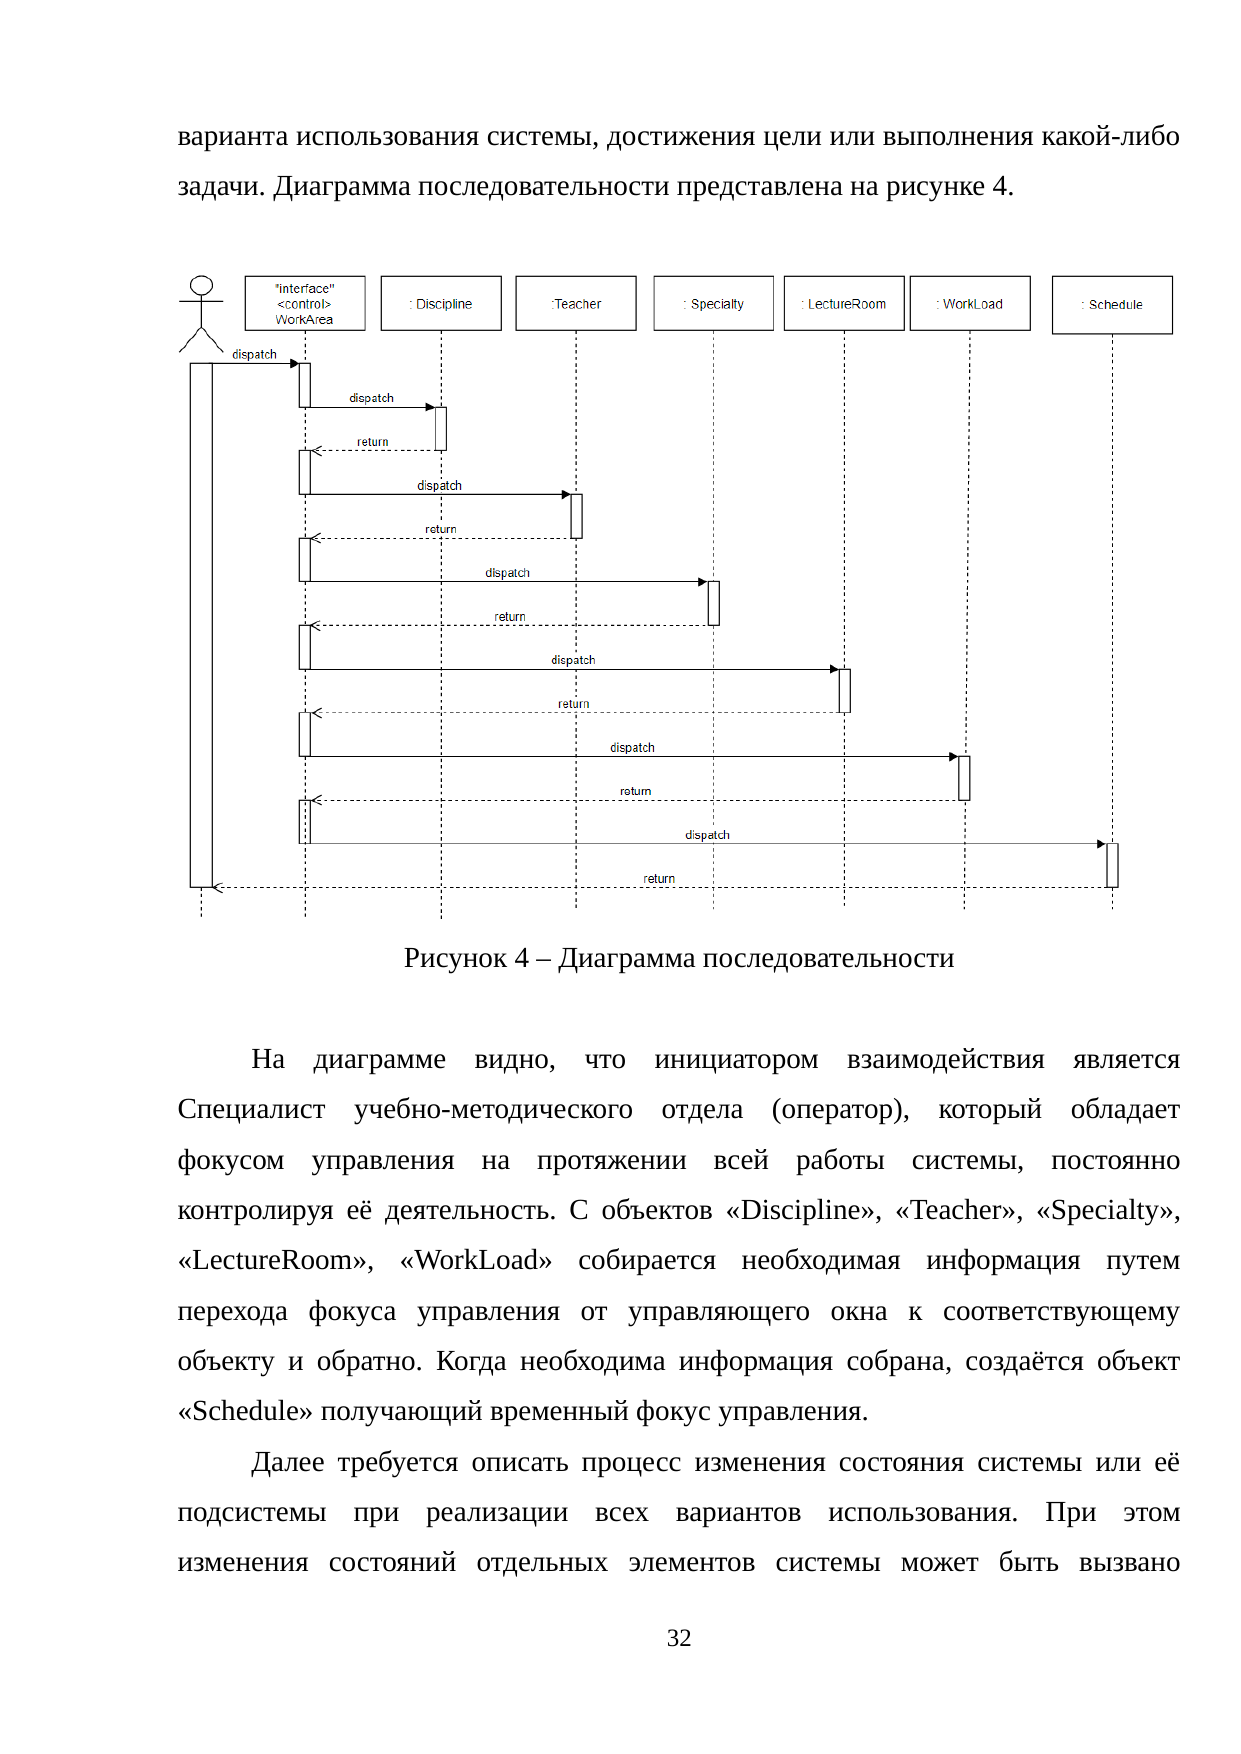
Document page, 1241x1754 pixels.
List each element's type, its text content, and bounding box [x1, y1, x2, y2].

picture [177, 269, 1181, 924]
text Рисунок 4 – Диаграмма последовательности [177, 941, 1181, 974]
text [177, 118, 1181, 202]
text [177, 1444, 1181, 1578]
text На диаграмме видно, что инициатором взаимодействия является Специалист учебно-методического отдела (оператор), который обладает фокусом управления на протяжении всей работы системы, постоянно контролируя её деятельность. С объектов «Discipline», «Teacher», «Specialty», «LectureRoom», «WorkLoad» собирается необходимая информация путем перехода фокуса управления от управляющего окна к соответствующему объекту и обратно. Когда необходима информация собрана, создаётся объект «Schedule» получающий временный фокус управления. [177, 1041, 1181, 1427]
